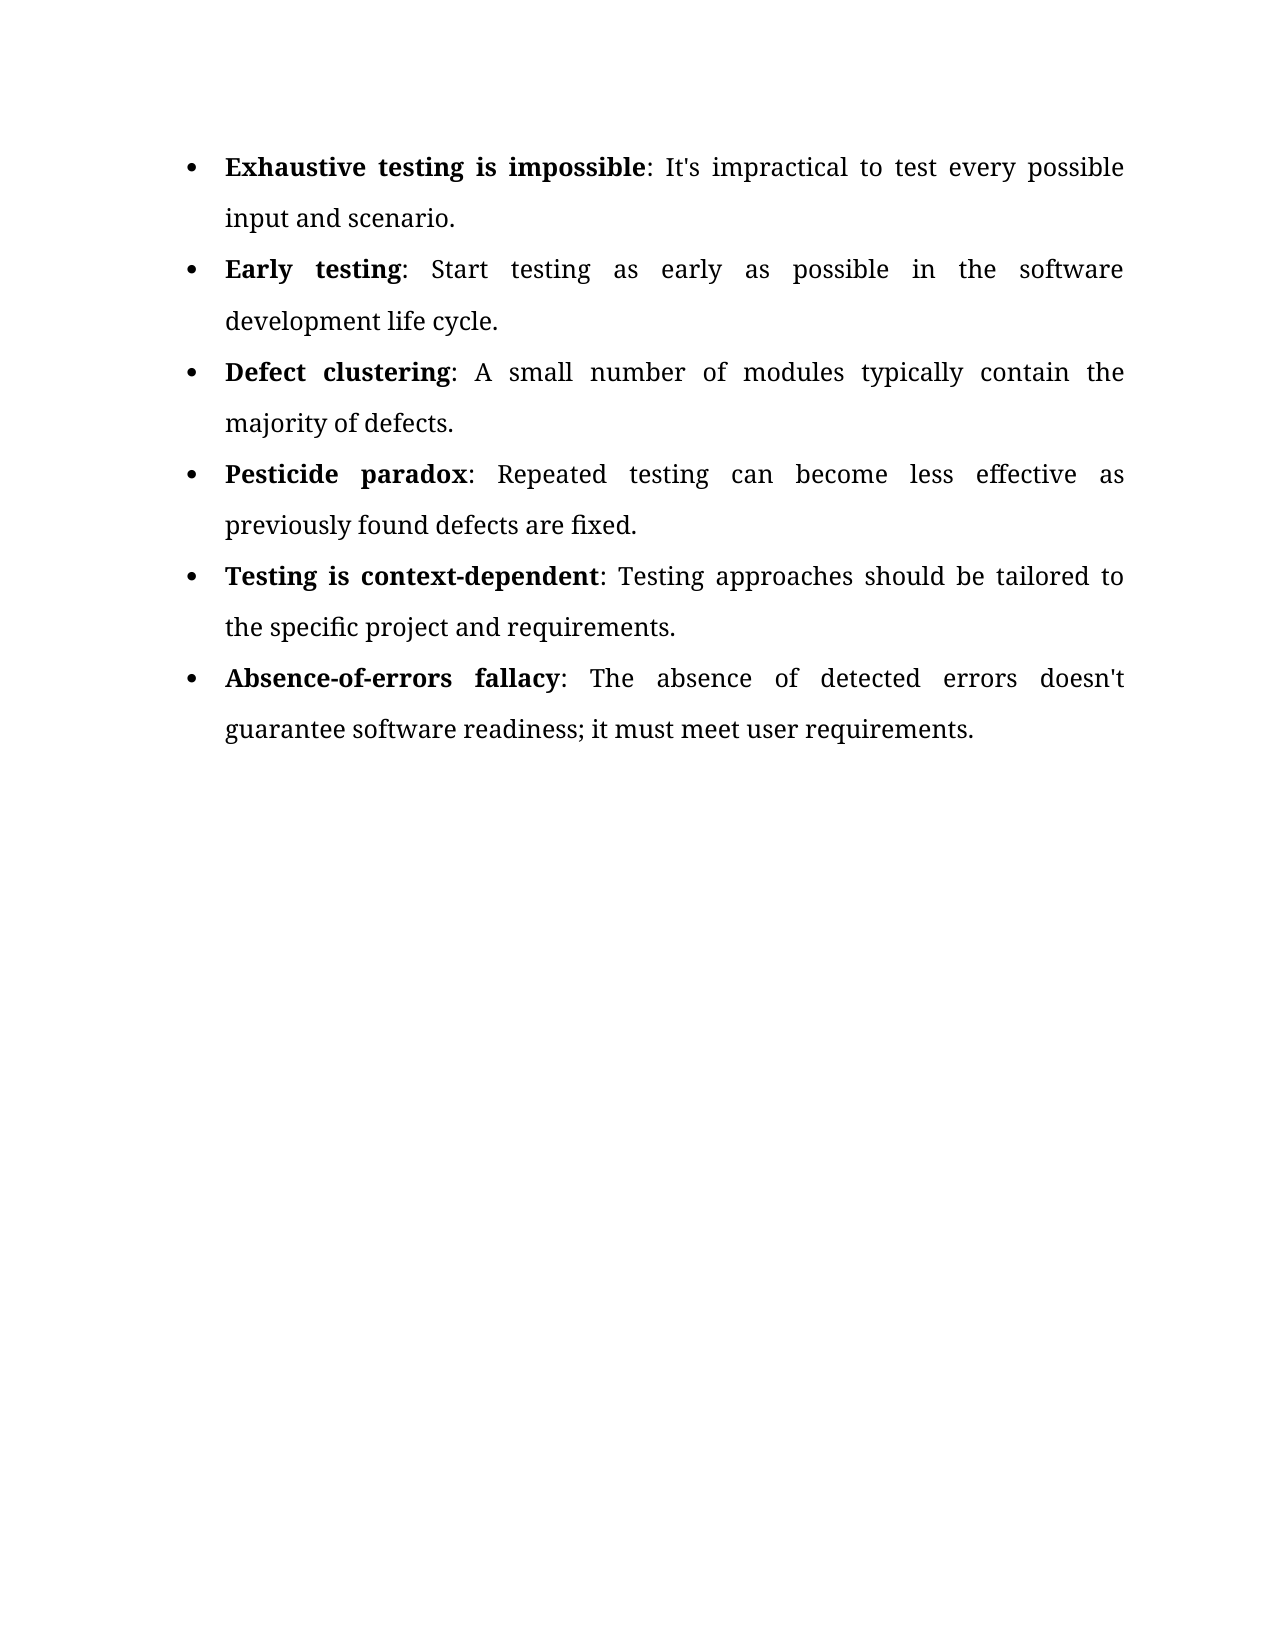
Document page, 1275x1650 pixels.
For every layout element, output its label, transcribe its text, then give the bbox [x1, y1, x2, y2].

list Testing is context-dependent: Testing approaches should be tailored to the specific project and requirements. [187, 558, 1125, 643]
list Exhaustive testing is impossible: It's impractical to test every possible input and scenario. [187, 150, 1125, 235]
list Pesticide paradox: Repeated testing can become less effective as previously found defects are fixed. [187, 456, 1125, 541]
list Defect clustering: A small number of modules typically contain the majority of defects. [187, 354, 1125, 439]
list Early testing: Start testing as early as possible in the software development life cycle. [187, 252, 1125, 337]
list Absence-of-errors fallacy: The absence of detected errors doesn't guarantee software readiness; it must meet user requirements. [187, 660, 1125, 746]
